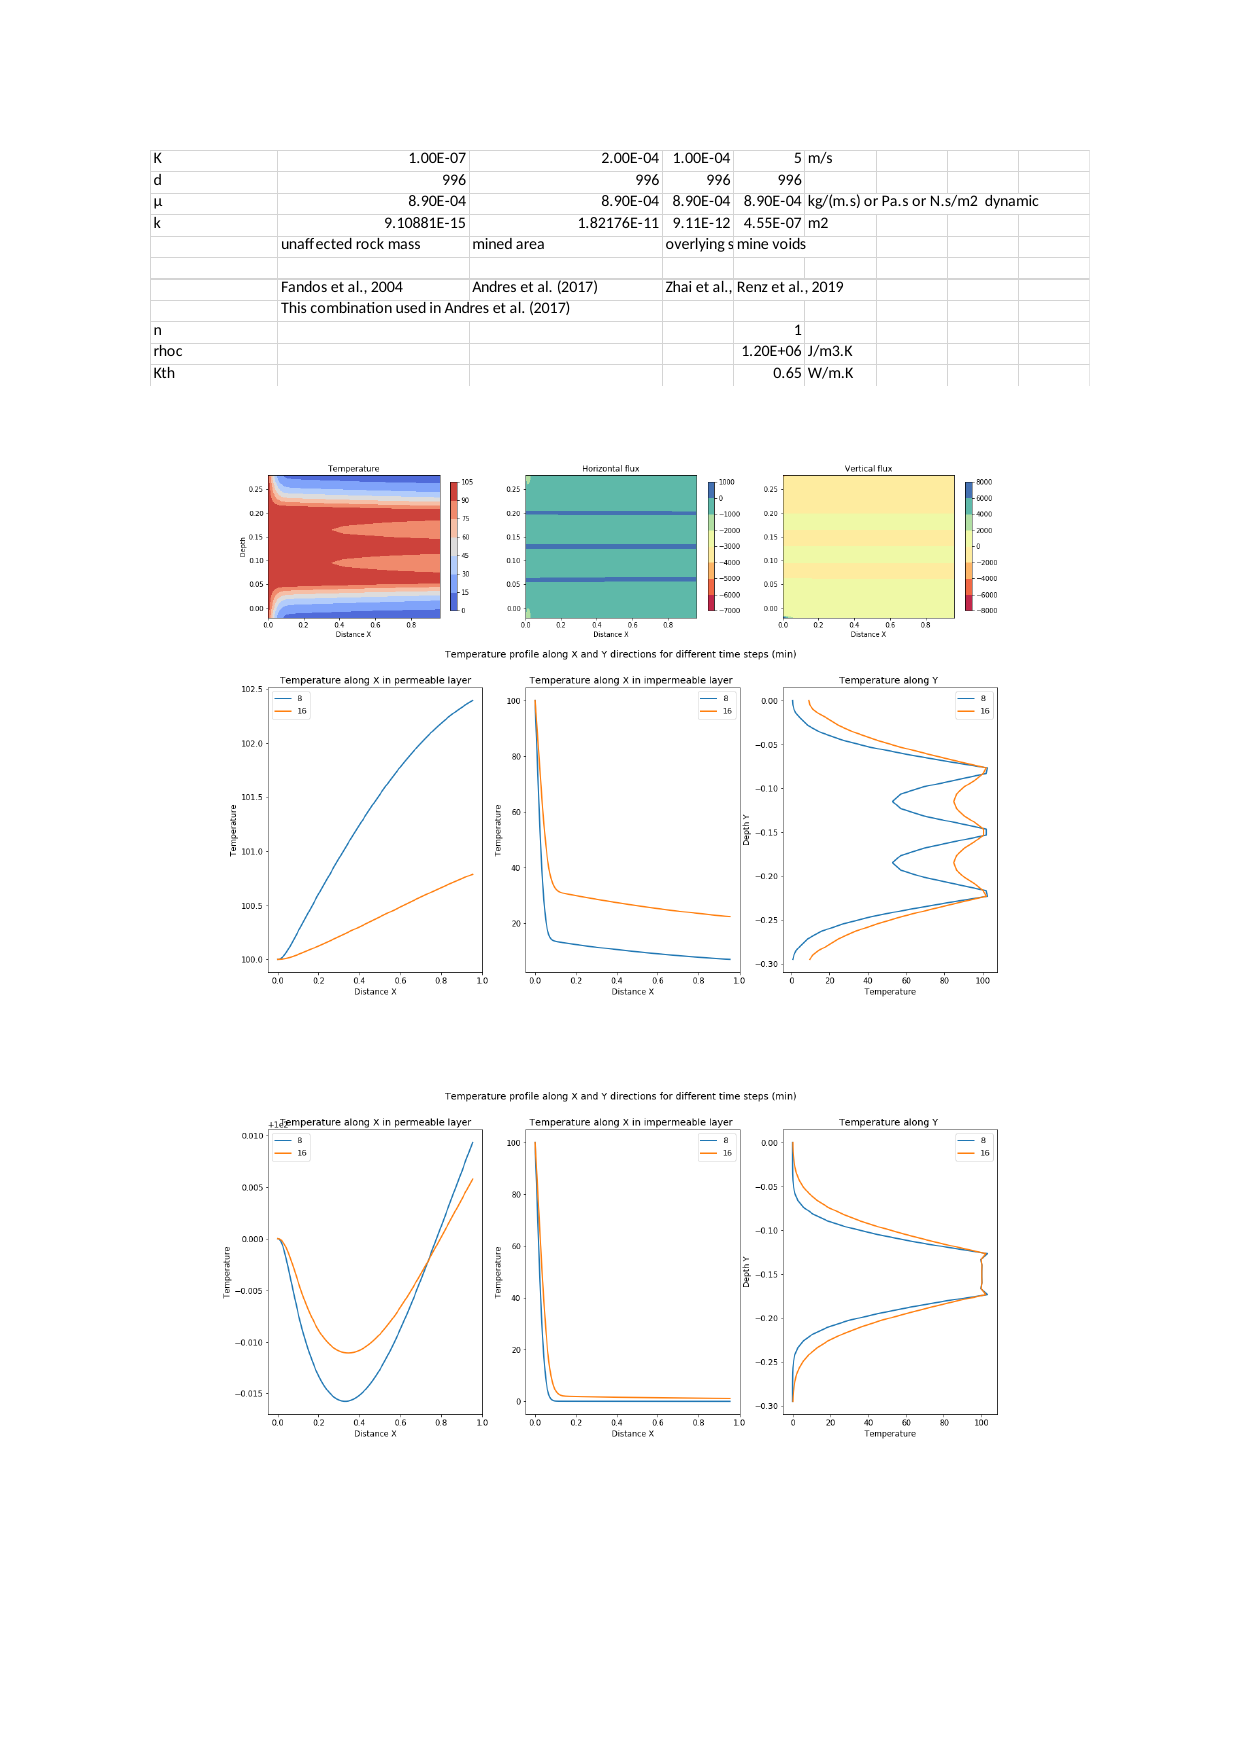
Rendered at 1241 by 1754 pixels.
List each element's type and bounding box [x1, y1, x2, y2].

picture [150, 1084, 1091, 1461]
picture [150, 642, 1091, 1019]
picture [150, 452, 1091, 641]
